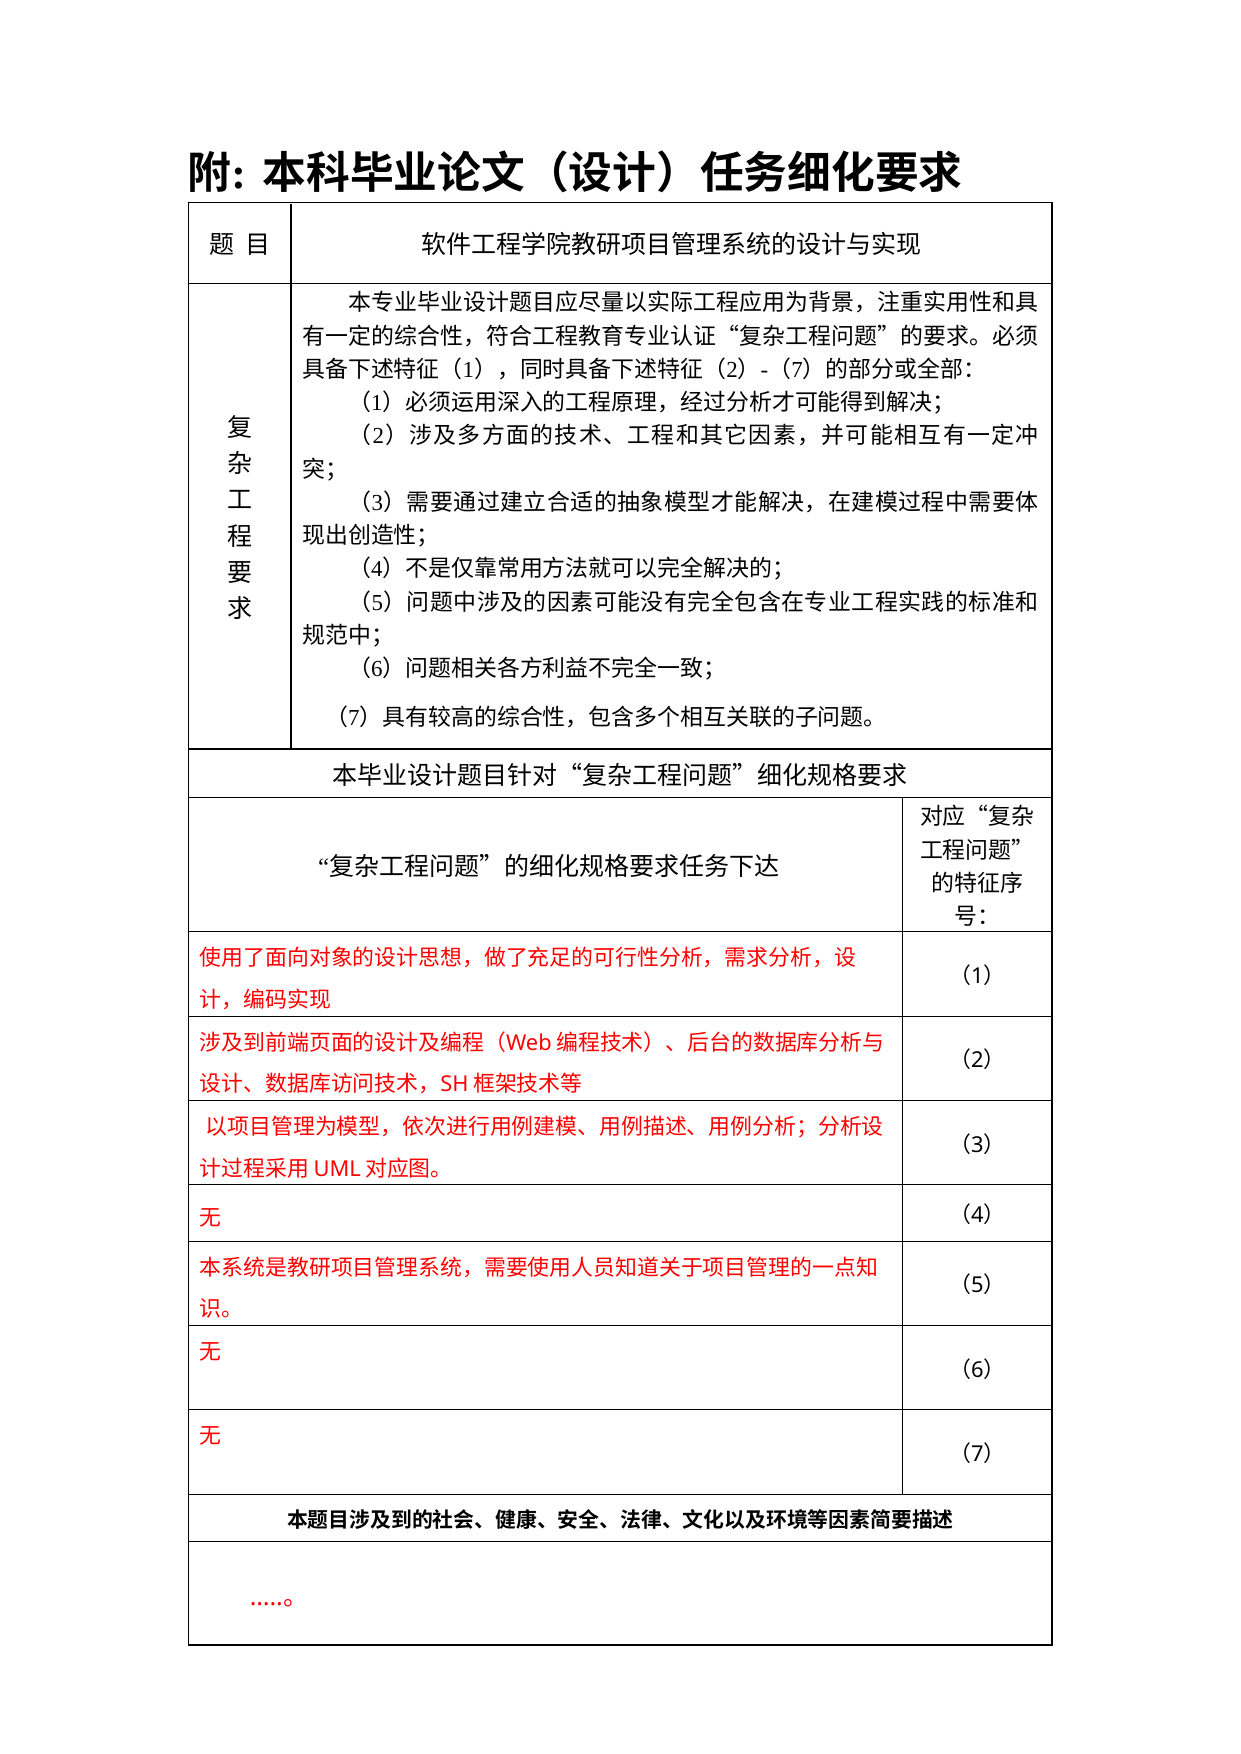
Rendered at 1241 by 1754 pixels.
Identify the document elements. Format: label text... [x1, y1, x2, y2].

table_cell 以项目管理为模型，依次进行用例建模、用例描述、用例分析；分析设计过程采用UML对应图。 [189, 1101, 902, 1184]
table_cell 对应“复杂工程问题”的特征序号： [903, 798, 1051, 931]
table_cell 本毕业设计题目针对“复杂工程问题”细化规格要求 [189, 750, 1051, 797]
table_cell （4） [903, 1185, 1051, 1241]
table_cell 涉及到前端页面的设计及编程（Web编程技术）、后台的数据库分析与设计、数据库访问技术，SH框架技术等 [189, 1017, 902, 1100]
table_cell 无 [189, 1326, 902, 1409]
table_cell （1） [903, 932, 1051, 1016]
table_cell （2） [903, 1017, 1051, 1100]
table_cell 使用了面向对象的设计思想，做了充足的可行性分析，需求分析，设计，编码实现 [189, 932, 902, 1016]
table_cell （6） [903, 1326, 1051, 1409]
table_cell 本系统是教研项目管理系统，需要使用人员知道关于项目管理的一点知识。 [189, 1242, 902, 1325]
table_cell “复杂工程问题”的细化规格要求任务下达 [189, 798, 902, 931]
text 附: 本科毕业论文（设计）任务细化要求 [187, 137, 1103, 202]
table_cell …..。 [189, 1542, 1051, 1644]
table_cell 无 [189, 1410, 902, 1494]
table_cell 本专业毕业设计题目应尽量以实际工程应用为背景，注重实用性和具有一定的综合性，符合工程教育专业认证“复杂工程问题”的要求。必须具备下述特征（1），同时具备下述特征（2）-（7）的部分或全部： （1）必须运用深入的工程原理，经过分析才可能得到解决； （2）涉及多方面的技术、工程和其它因素，并可能相互有一定冲突； （3）需要通过建立合适的抽象模型才能解决，在建模过程中需要体现出创造性； （4）不是仅靠常用方法就可以完全解决的； （5）问题中涉及的因素可能没有完全包含在专业工程实践的标准和规范中； （6）问题相关各方利益不完全一致； （7）具有较高的综合性，包含多个相互关联的子问题。 [292, 284, 1051, 748]
table_cell （7） [903, 1410, 1051, 1494]
table_cell （3） [903, 1101, 1051, 1184]
table_cell 本题目涉及到的社会、健康、安全、法律、文化以及环境等因素简要描述 [189, 1495, 1051, 1541]
table_cell （5） [903, 1242, 1051, 1325]
table_cell 复 杂 工 程 要 求 [189, 284, 290, 748]
table_header 题 目 [189, 203, 291, 283]
table_header 软件工程学院教研项目管理系统的设计与实现 [292, 203, 1051, 283]
table_cell 无 [189, 1185, 902, 1241]
